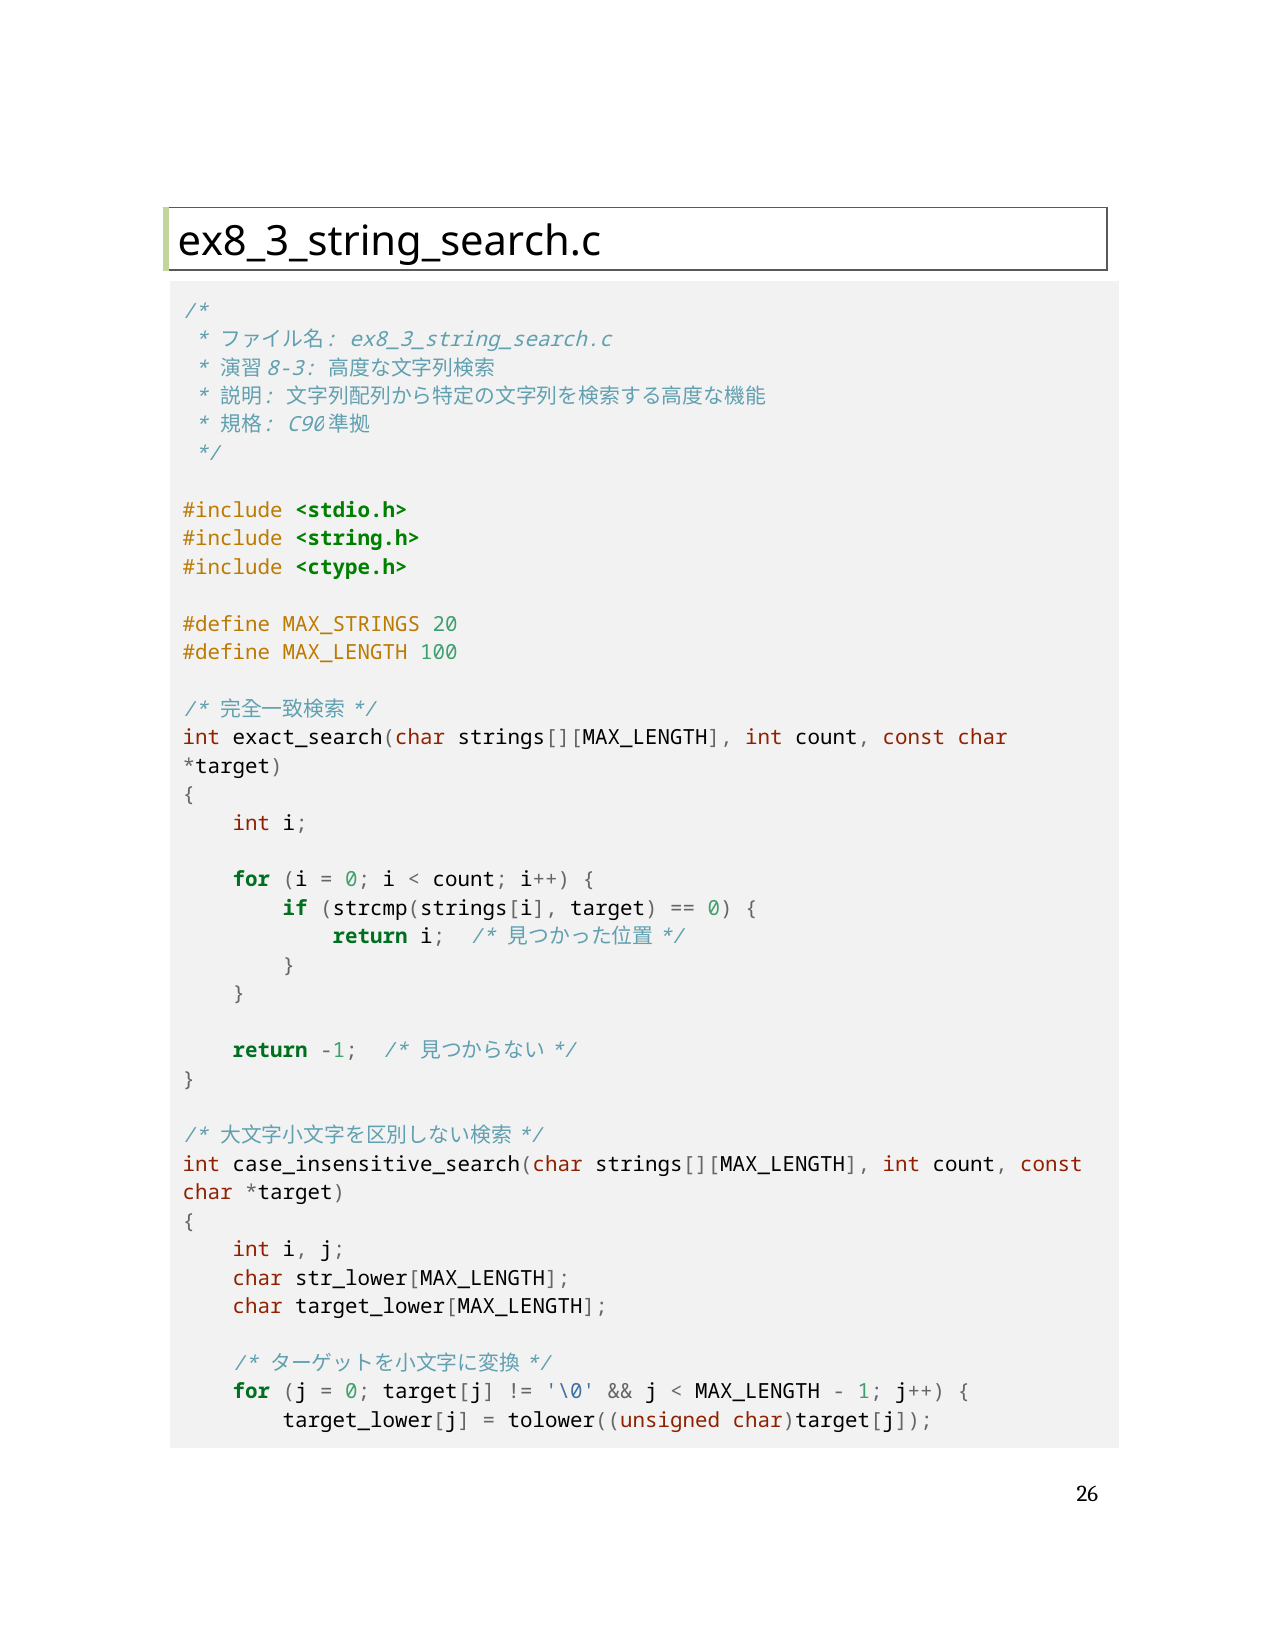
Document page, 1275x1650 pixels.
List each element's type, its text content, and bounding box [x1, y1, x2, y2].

subtitle ex8_3_string_search.c [169, 208, 1106, 269]
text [183, 294, 1106, 1435]
